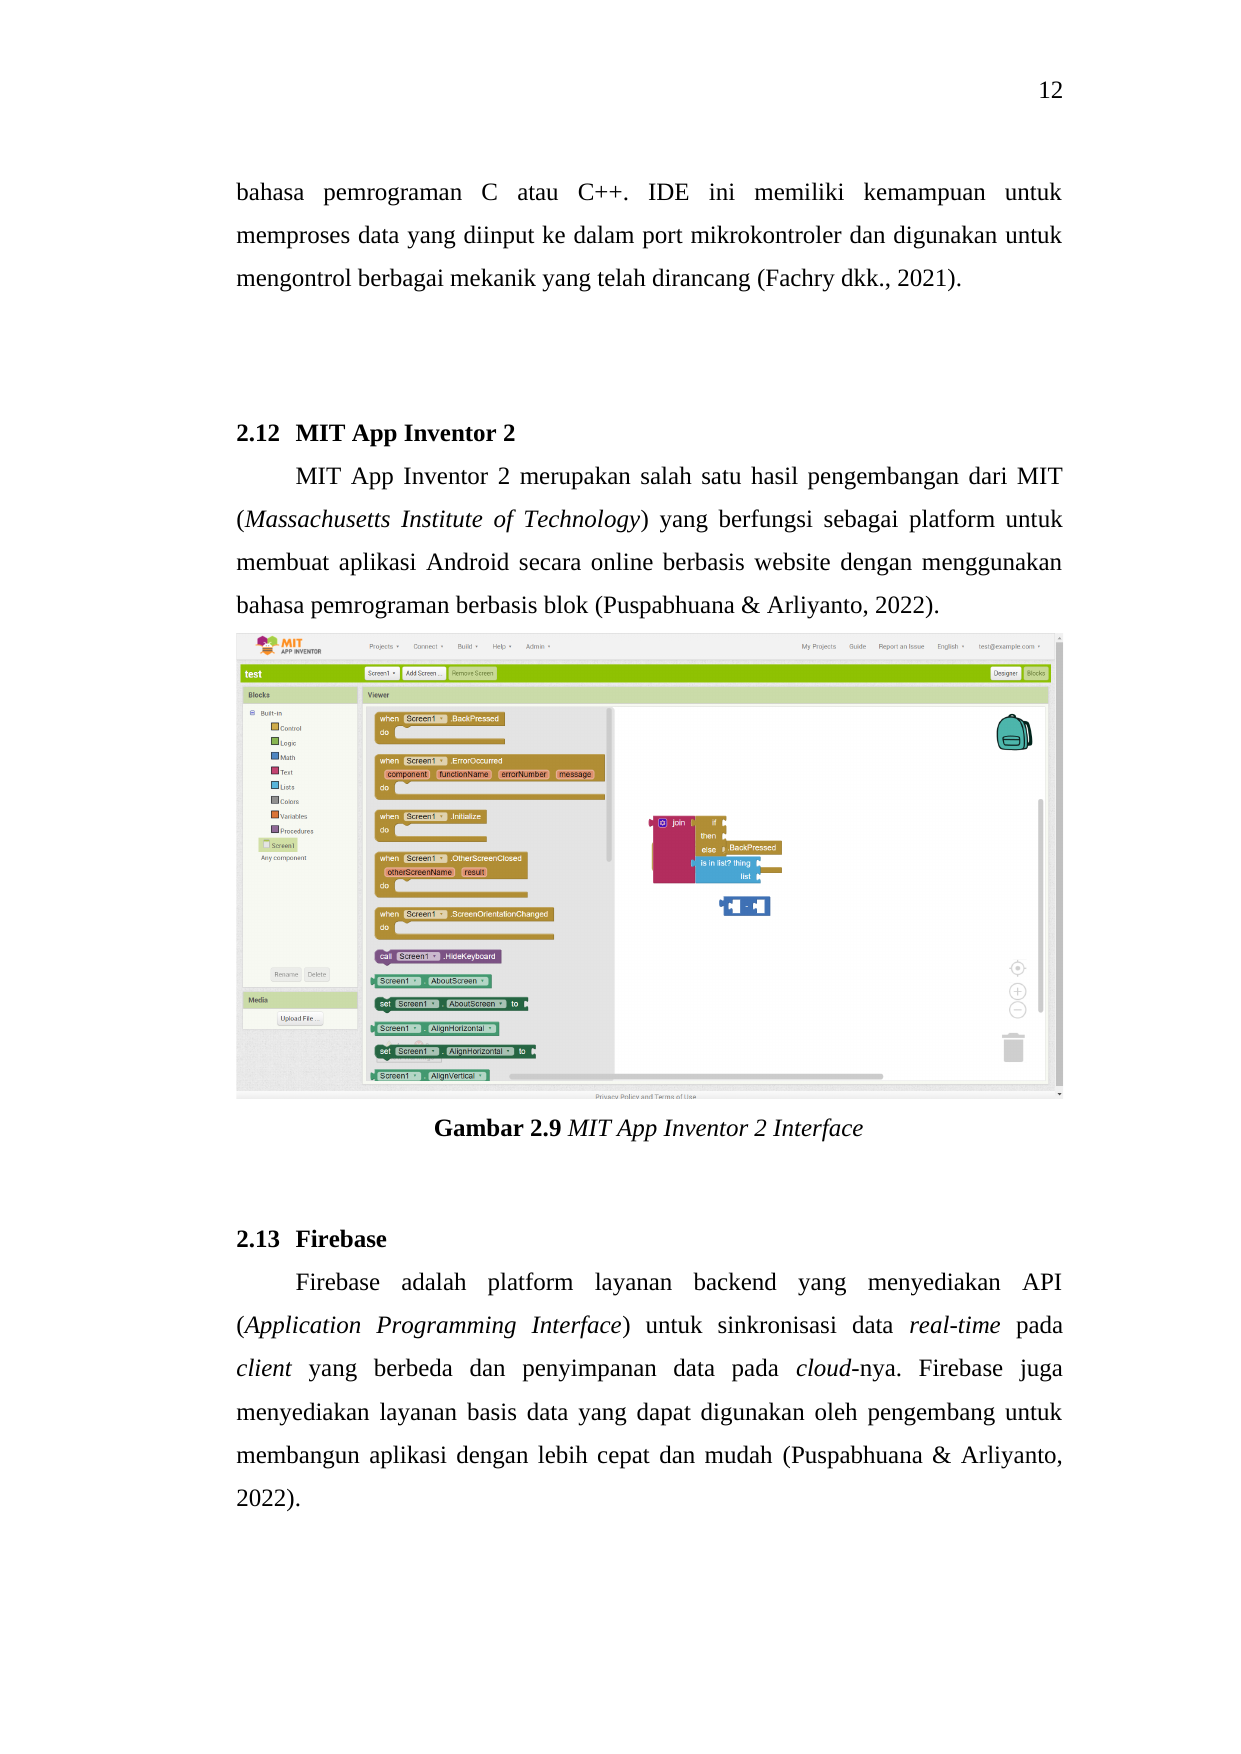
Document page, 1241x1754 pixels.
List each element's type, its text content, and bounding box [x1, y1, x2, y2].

text Gambar 2.9 MIT App Inventor 2 Interface [236, 1113, 1063, 1142]
text Firebase [236, 1224, 1063, 1253]
text MIT App Inventor 2 [236, 418, 1063, 447]
picture [236, 633, 1064, 1099]
text MIT App Inventor 2 merupakan salah satu hasil pengembangan dari MIT (Massachusetts Institute of Technology) yang berfungsi sebagai platform untuk membuat aplikasi Android secara online berbasis website dengan menggunakan bahasa pemrograman berbasis blok . [236, 461, 1063, 619]
text Firebase adalah platform layanan backend yang menyediakan API (Application Programming Interface) untuk sinkronisasi data real-time pada client yang berbeda dan penyimpanan data pada cloud-nya. Firebase juga menyediakan layanan basis data yang dapat digunakan oleh pengembang untuk membangun aplikasi dengan lebih cepat dan mudah . [236, 1267, 1063, 1512]
